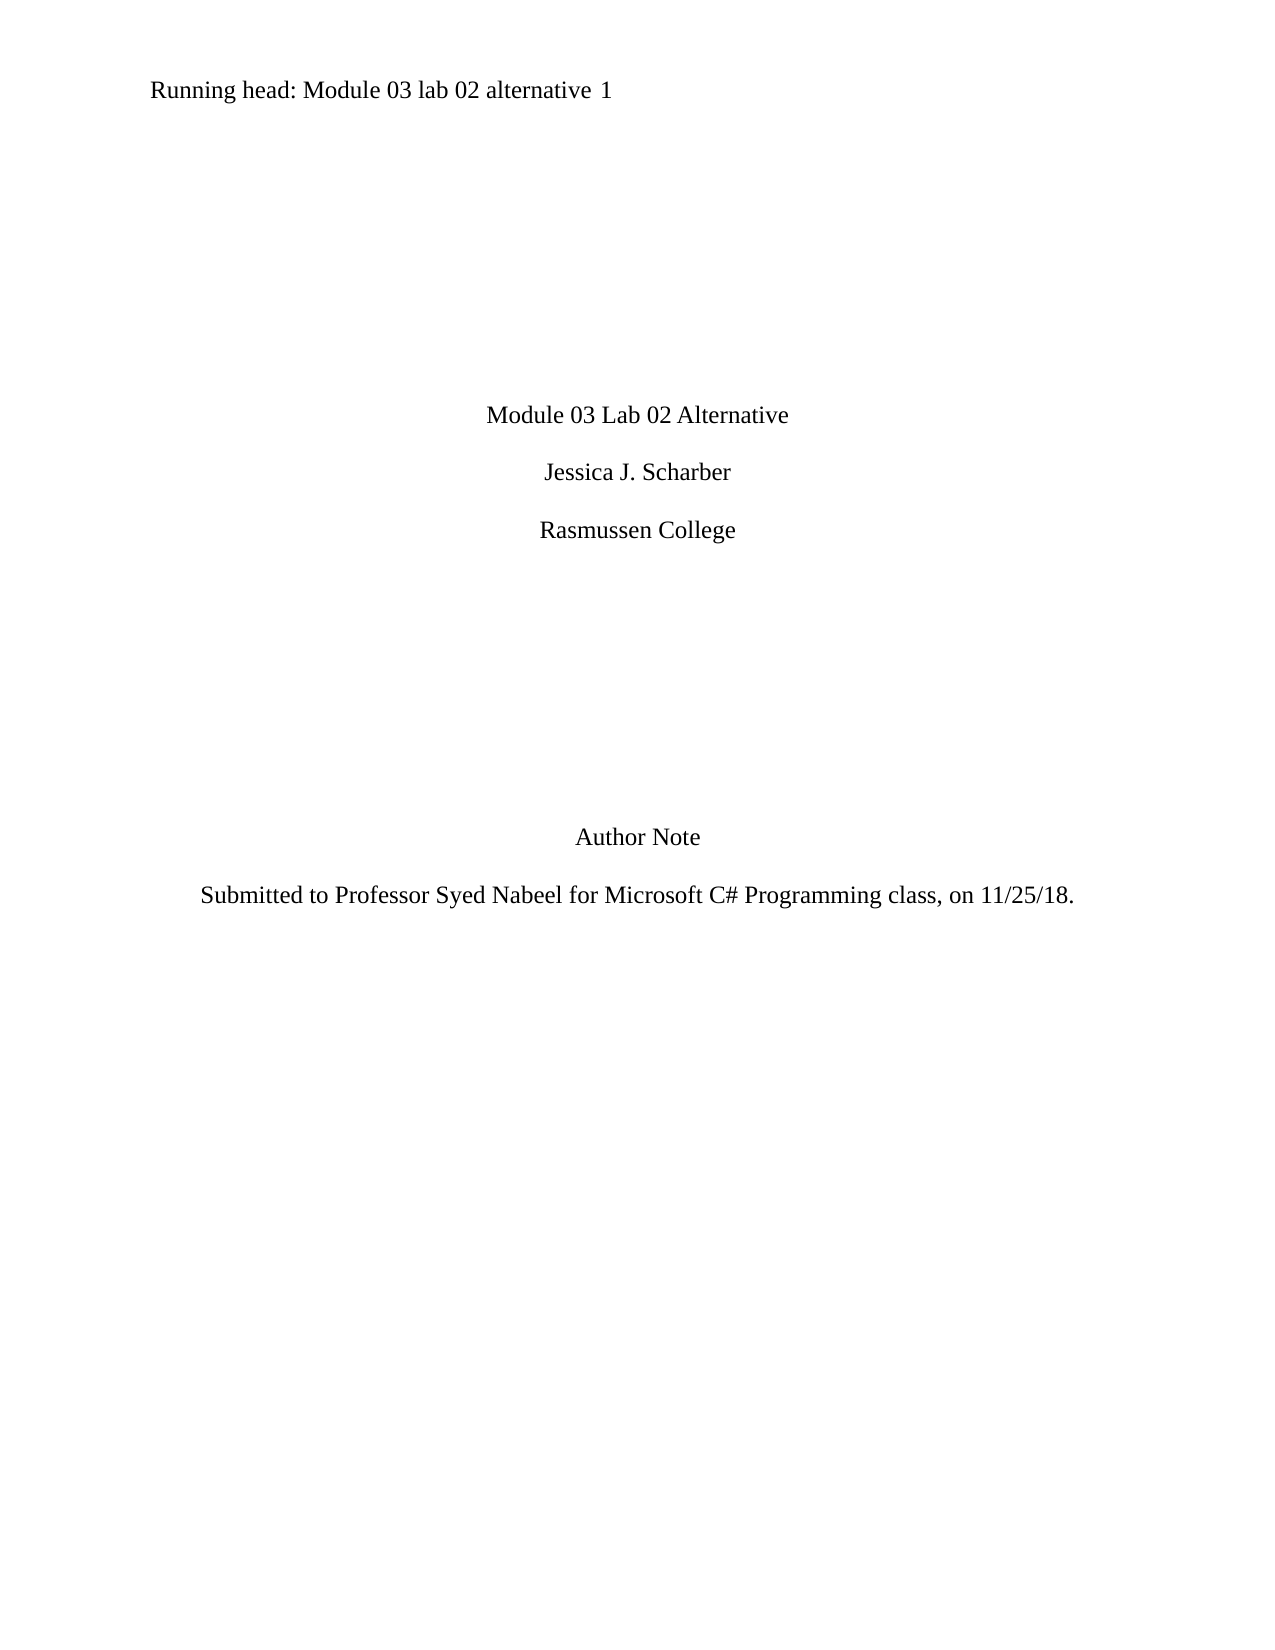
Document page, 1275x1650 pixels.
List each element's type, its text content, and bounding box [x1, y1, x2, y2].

title Submitted to Professor Syed Nabeel for Microsoft C# Programming class, on 11/25/18. [150, 880, 1125, 909]
title Rasmussen College [150, 515, 1125, 544]
title Jessica J. Scharber [150, 457, 1125, 486]
